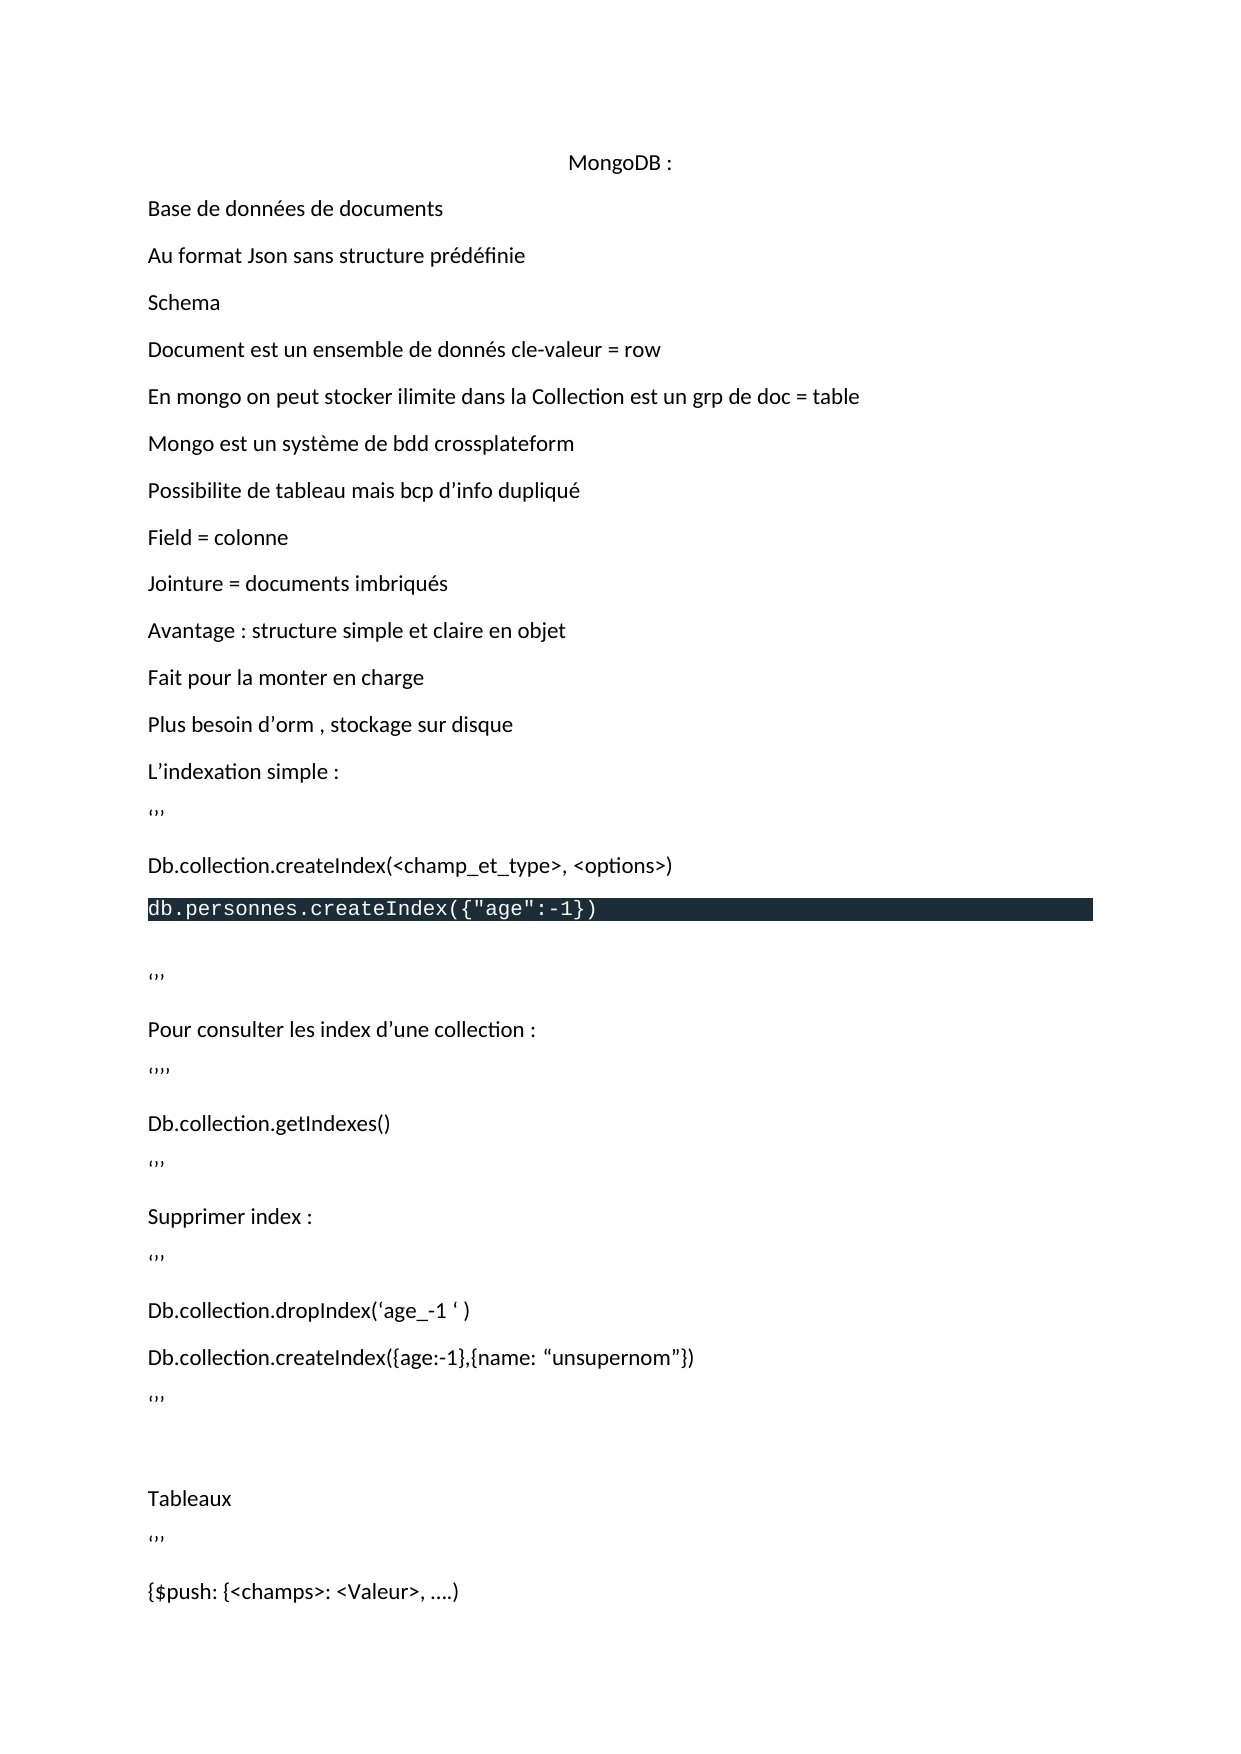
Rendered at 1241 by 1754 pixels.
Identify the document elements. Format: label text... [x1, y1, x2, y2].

text ‘’’’ [148, 1062, 1093, 1090]
text ‘’’ [148, 1249, 1093, 1277]
text Db.collection.getIndexes() [148, 1109, 1093, 1137]
text L’indexation simple : [148, 757, 1093, 785]
text Plus besoin d’orm , stockage sur disque [148, 710, 1093, 738]
text Fait pour la monter en charge [148, 663, 1093, 691]
text {$push: {<champs>: <Valeur>, ….) [148, 1577, 1093, 1606]
text ‘’’ [148, 804, 1093, 832]
text Possibilite de tableau mais bcp d’info dupliqué [148, 476, 1093, 504]
text Au format Json sans structure prédéfinie [148, 241, 1093, 269]
text Mongo est un système de bdd crossplateform [148, 429, 1093, 457]
text Db.collection.createIndex({age:-1},{name: “unsupernom”}) [148, 1343, 1093, 1371]
text Tableaux [148, 1484, 1093, 1512]
text Pour consulter les index d’une collection : [148, 1015, 1093, 1043]
text Db.collection.dropIndex(‘age_-1 ‘ ) [148, 1296, 1093, 1324]
text Document est un ensemble de donnés cle-valeur = row [148, 335, 1093, 363]
text Jointure = documents imbriqués [148, 569, 1093, 597]
text ‘’’ [148, 968, 1093, 996]
text ‘’’ [148, 1531, 1093, 1559]
text Avantage : structure simple et claire en objet [148, 616, 1093, 644]
text db.personnes.createIndex({"age":-1}) [148, 898, 1093, 921]
text MongoDB : [148, 148, 1093, 176]
text Schema [148, 288, 1093, 316]
text ‘’’ [148, 1390, 1093, 1418]
text En mongo on peut stocker ilimite dans la Collection est un grp de doc = table [148, 382, 1093, 410]
text Field = colonne [148, 523, 1093, 551]
text Supprimer index : [148, 1202, 1093, 1231]
text ‘’’ [148, 1156, 1093, 1184]
text Base de données de documents [148, 194, 1093, 222]
text Db.collection.createIndex(<champ_et_type>, <options>) [148, 851, 1093, 879]
